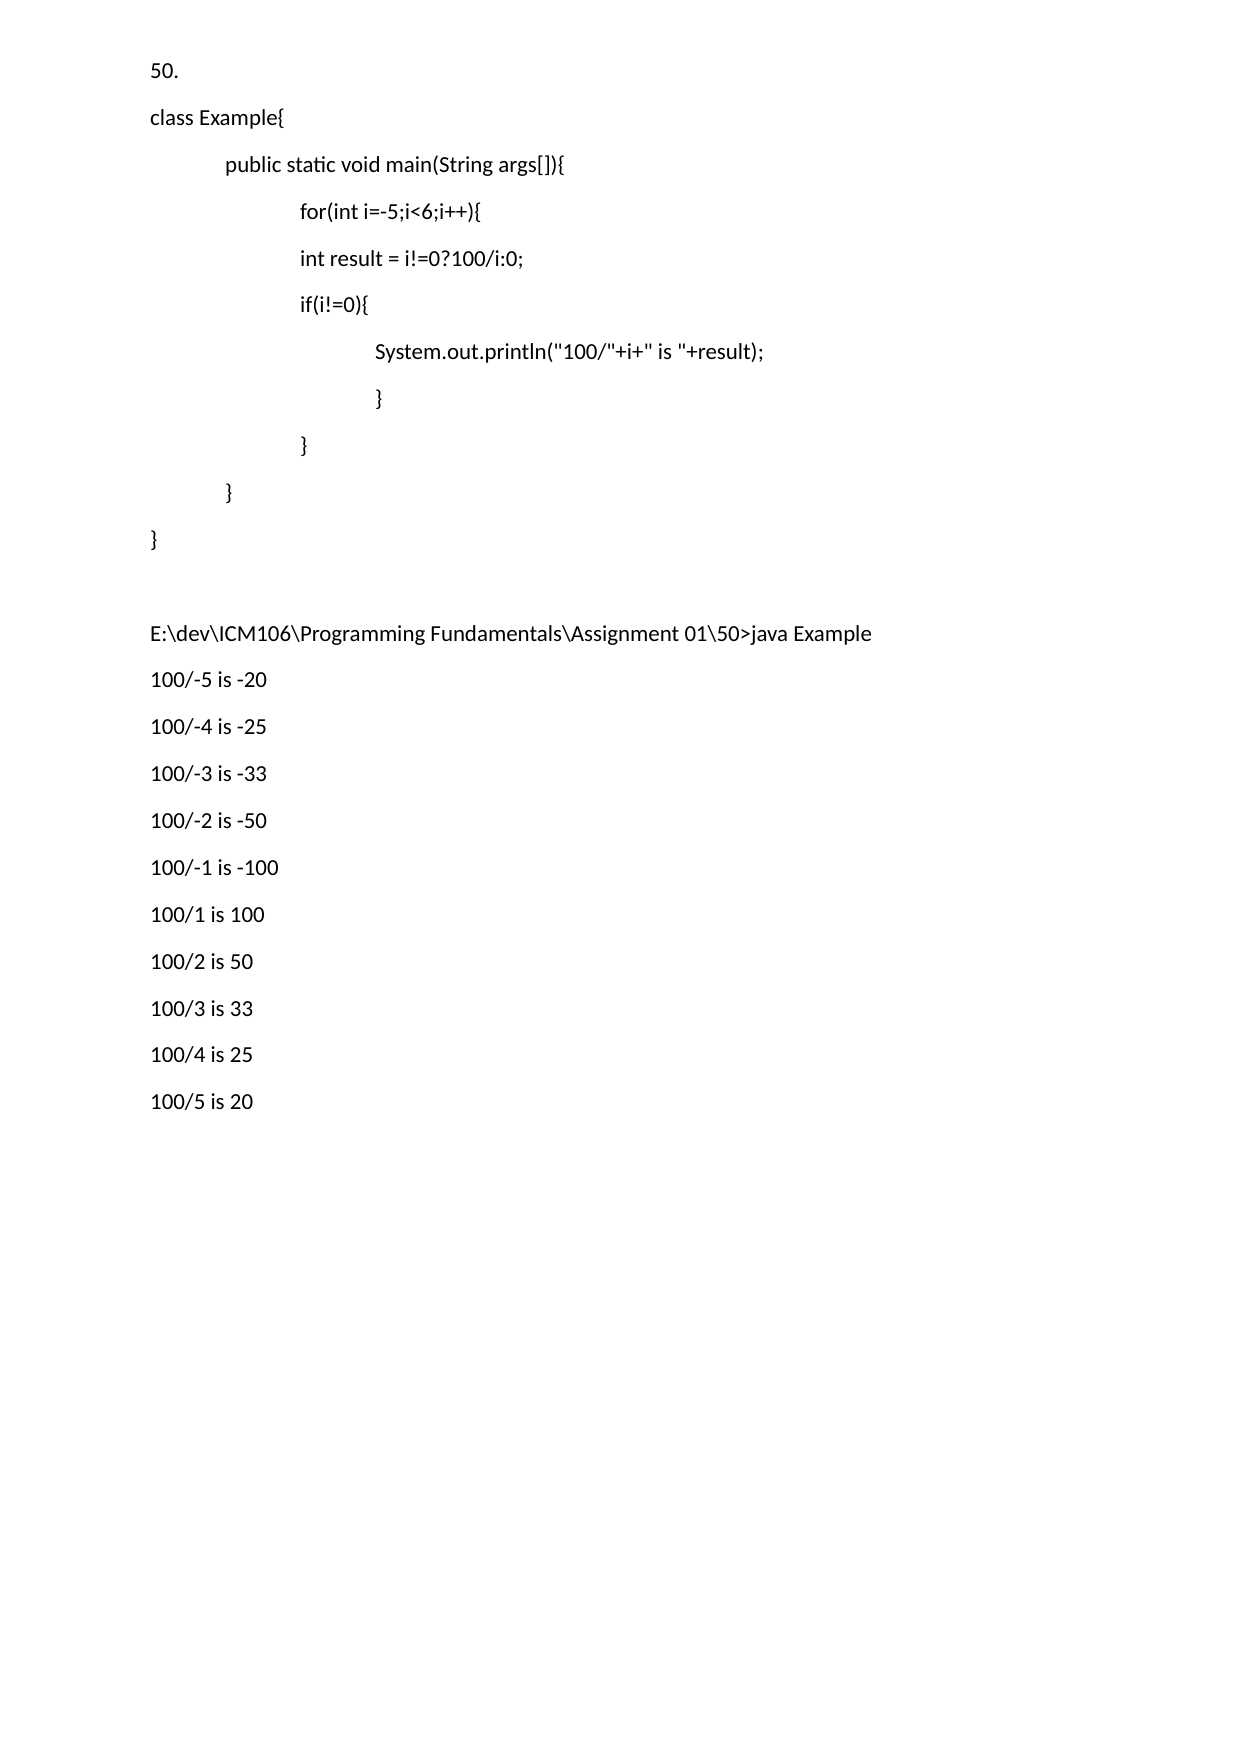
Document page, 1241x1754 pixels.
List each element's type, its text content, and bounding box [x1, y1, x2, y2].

text 100/-4 is -25 [150, 712, 1090, 741]
text 100/-2 is -50 [150, 806, 1090, 834]
text E:\dev\ICM106\Programming Fundamentals\Assignment 01\50>java Example [150, 619, 1090, 647]
text 100/2 is 50 [150, 947, 1090, 975]
text } [150, 384, 1090, 412]
text System.out.println("100/"+i+" is "+result); [150, 337, 1090, 366]
text if(i!=0){ [150, 291, 1090, 319]
text 100/3 is 33 [150, 994, 1090, 1022]
text class Example{ [150, 103, 1090, 131]
text } [150, 431, 1090, 459]
text 50. [150, 56, 1090, 84]
text 100/-1 is -100 [150, 853, 1090, 881]
text 100/-3 is -33 [150, 759, 1090, 787]
text for(int i=-5;i<6;i++){ [150, 197, 1090, 225]
text } [150, 525, 1090, 553]
text public static void main(String args[]){ [150, 150, 1090, 178]
text } [150, 478, 1090, 506]
text 100/4 is 25 [150, 1041, 1090, 1069]
text int result = i!=0?100/i:0; [150, 244, 1090, 272]
text 100/5 is 20 [150, 1087, 1090, 1116]
text 100/1 is 100 [150, 900, 1090, 928]
text 100/-5 is -20 [150, 666, 1090, 694]
